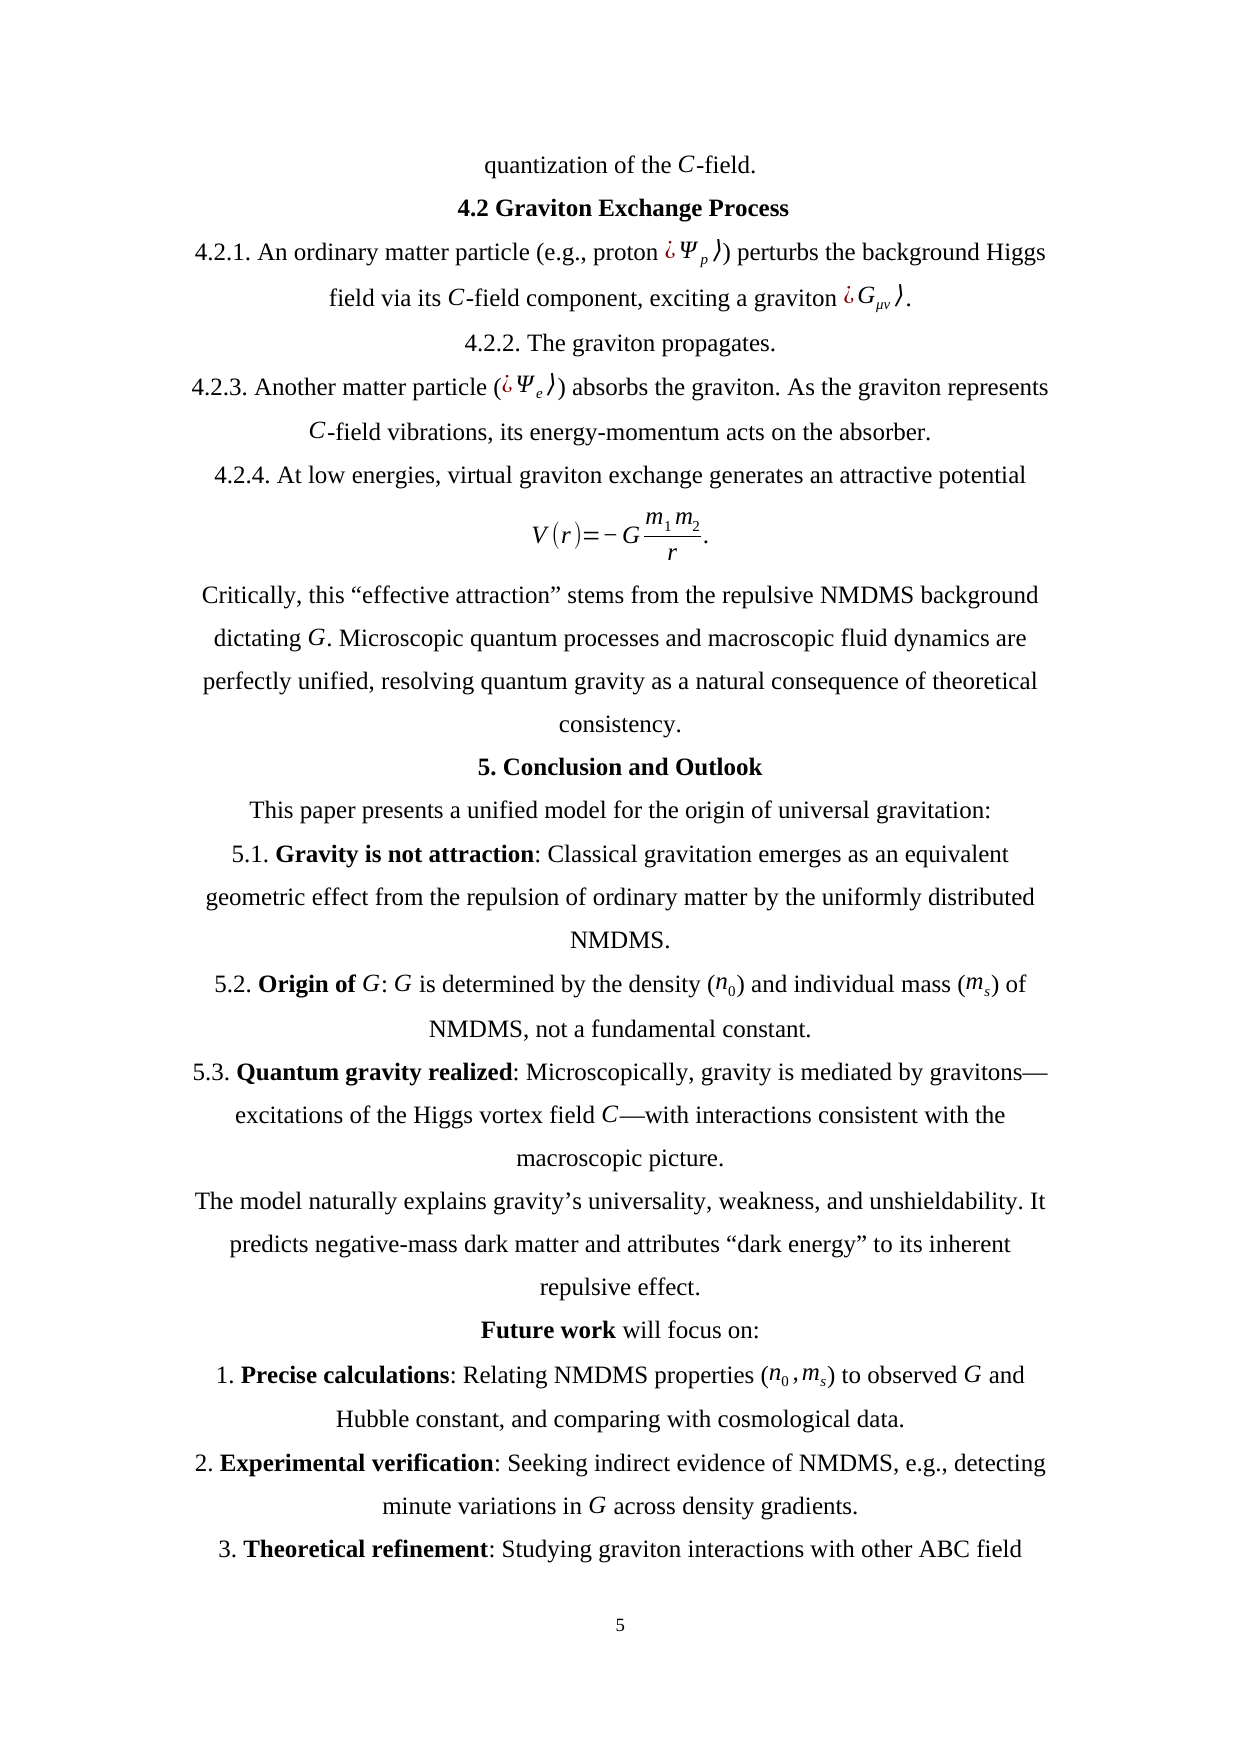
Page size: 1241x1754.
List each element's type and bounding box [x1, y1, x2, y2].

text [187, 150, 1053, 1563]
